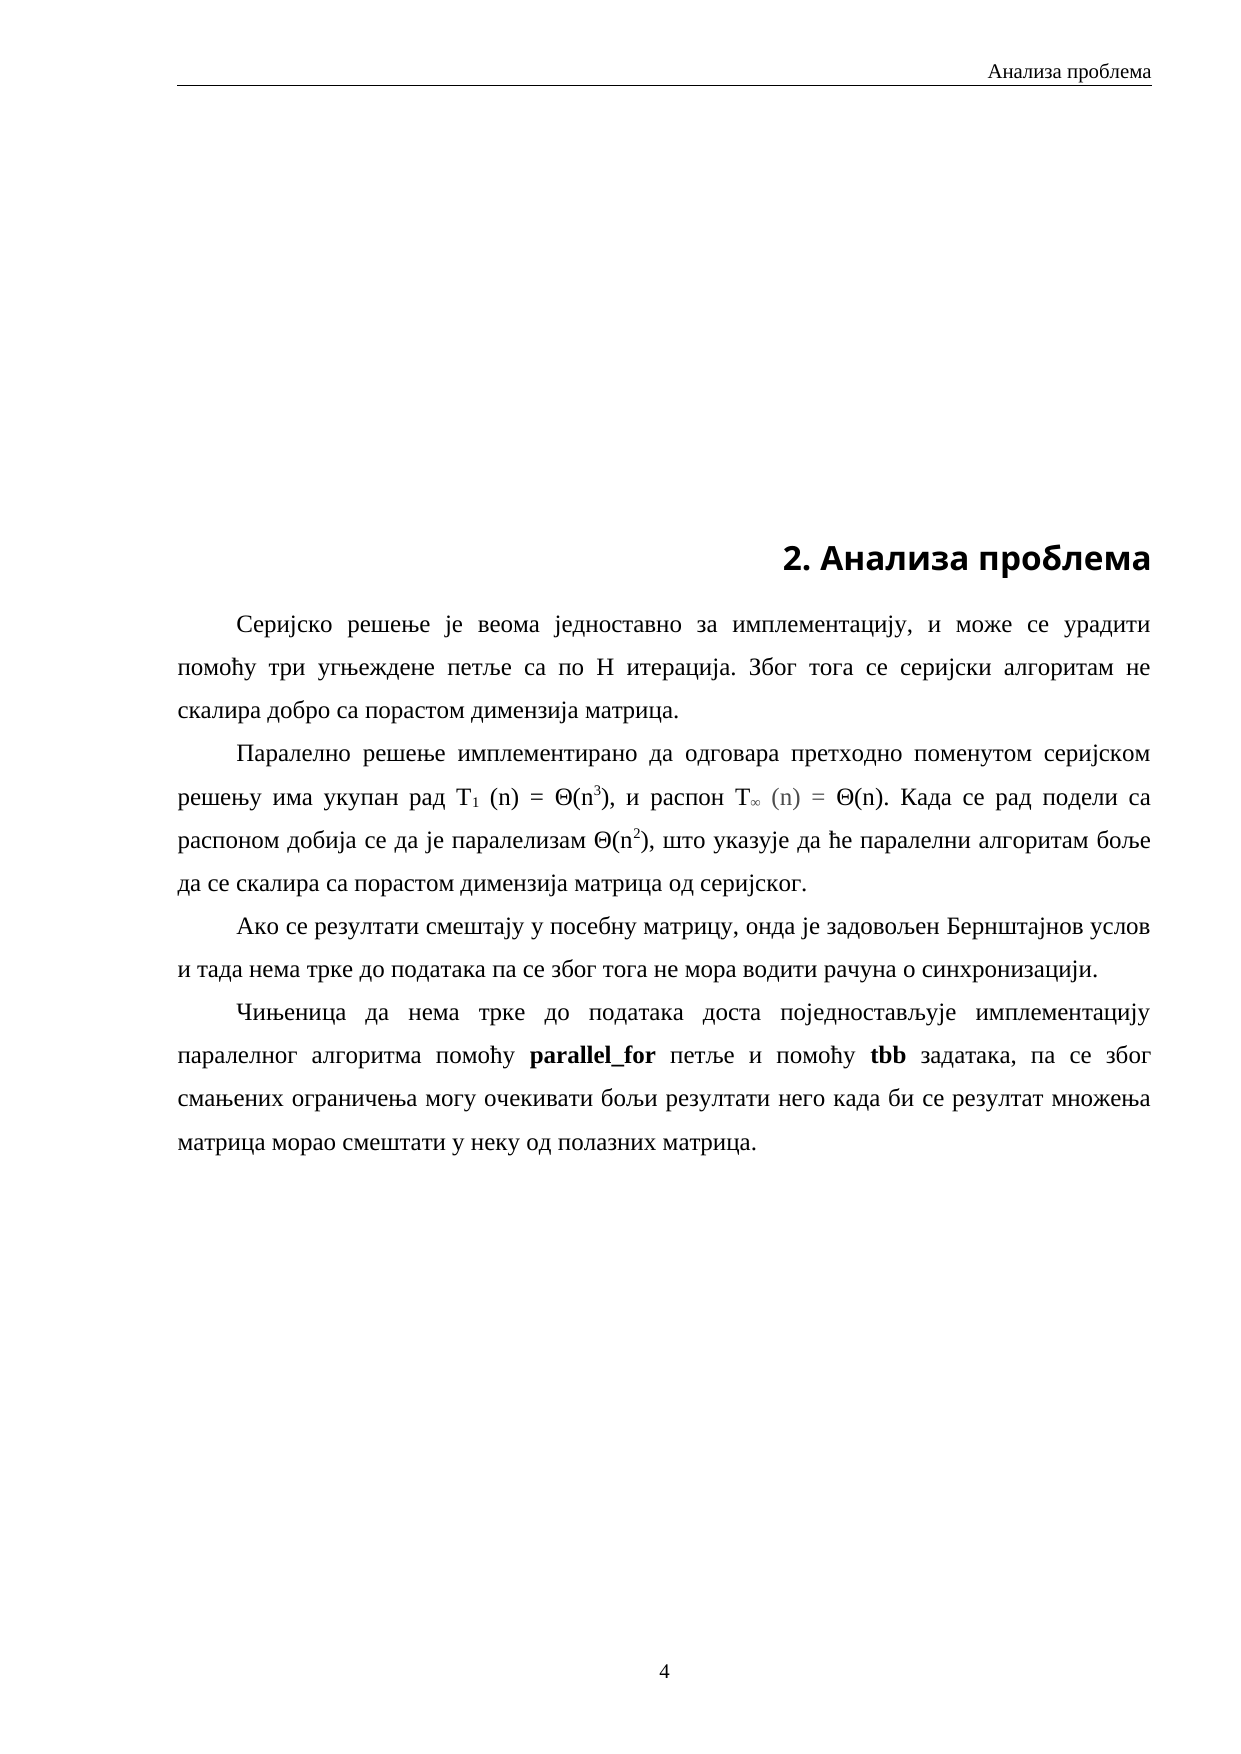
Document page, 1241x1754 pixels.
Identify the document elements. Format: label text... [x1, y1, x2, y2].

text Паралелно решење имплементирано да одговара претходно поменутом серијском решењу има укупан рад Т1 (n) = Θ(n3), и распон Т∞ (n) = Θ(n). Када се рад подели са распоном добија се да је паралелизам Θ(n2), што указује да ће паралелни алгоритам боље да се скалира са порастом димензија матрица од серијског. [177, 738, 1152, 897]
text Ако се резултати смештају у посебну матрицу, онда је задовољен Бернштајнов услов и тада нема трке до података па се због тога не мора водити рачуна о синхронизацији. [177, 911, 1152, 983]
text Серијско решење је веома једноставно за имплементацију, и може се урадити помоћу три угњеждене петље са по Н итерација. Због тога се серијски алгоритам не скалира добро са порастом димензија матрица. [177, 609, 1152, 724]
subtitle Анализа проблема [177, 535, 1152, 580]
text Чињеница да нема трке до података доста поједностављује имплементацију паралелног алгоритма помоћу parallel_for петље и помоћу tbb задатака, па се због смањених ограничења могу очекивати бољи резултати него када би се резултат множења матрица морао смештати у неку од полазних матрица. [177, 997, 1152, 1155]
